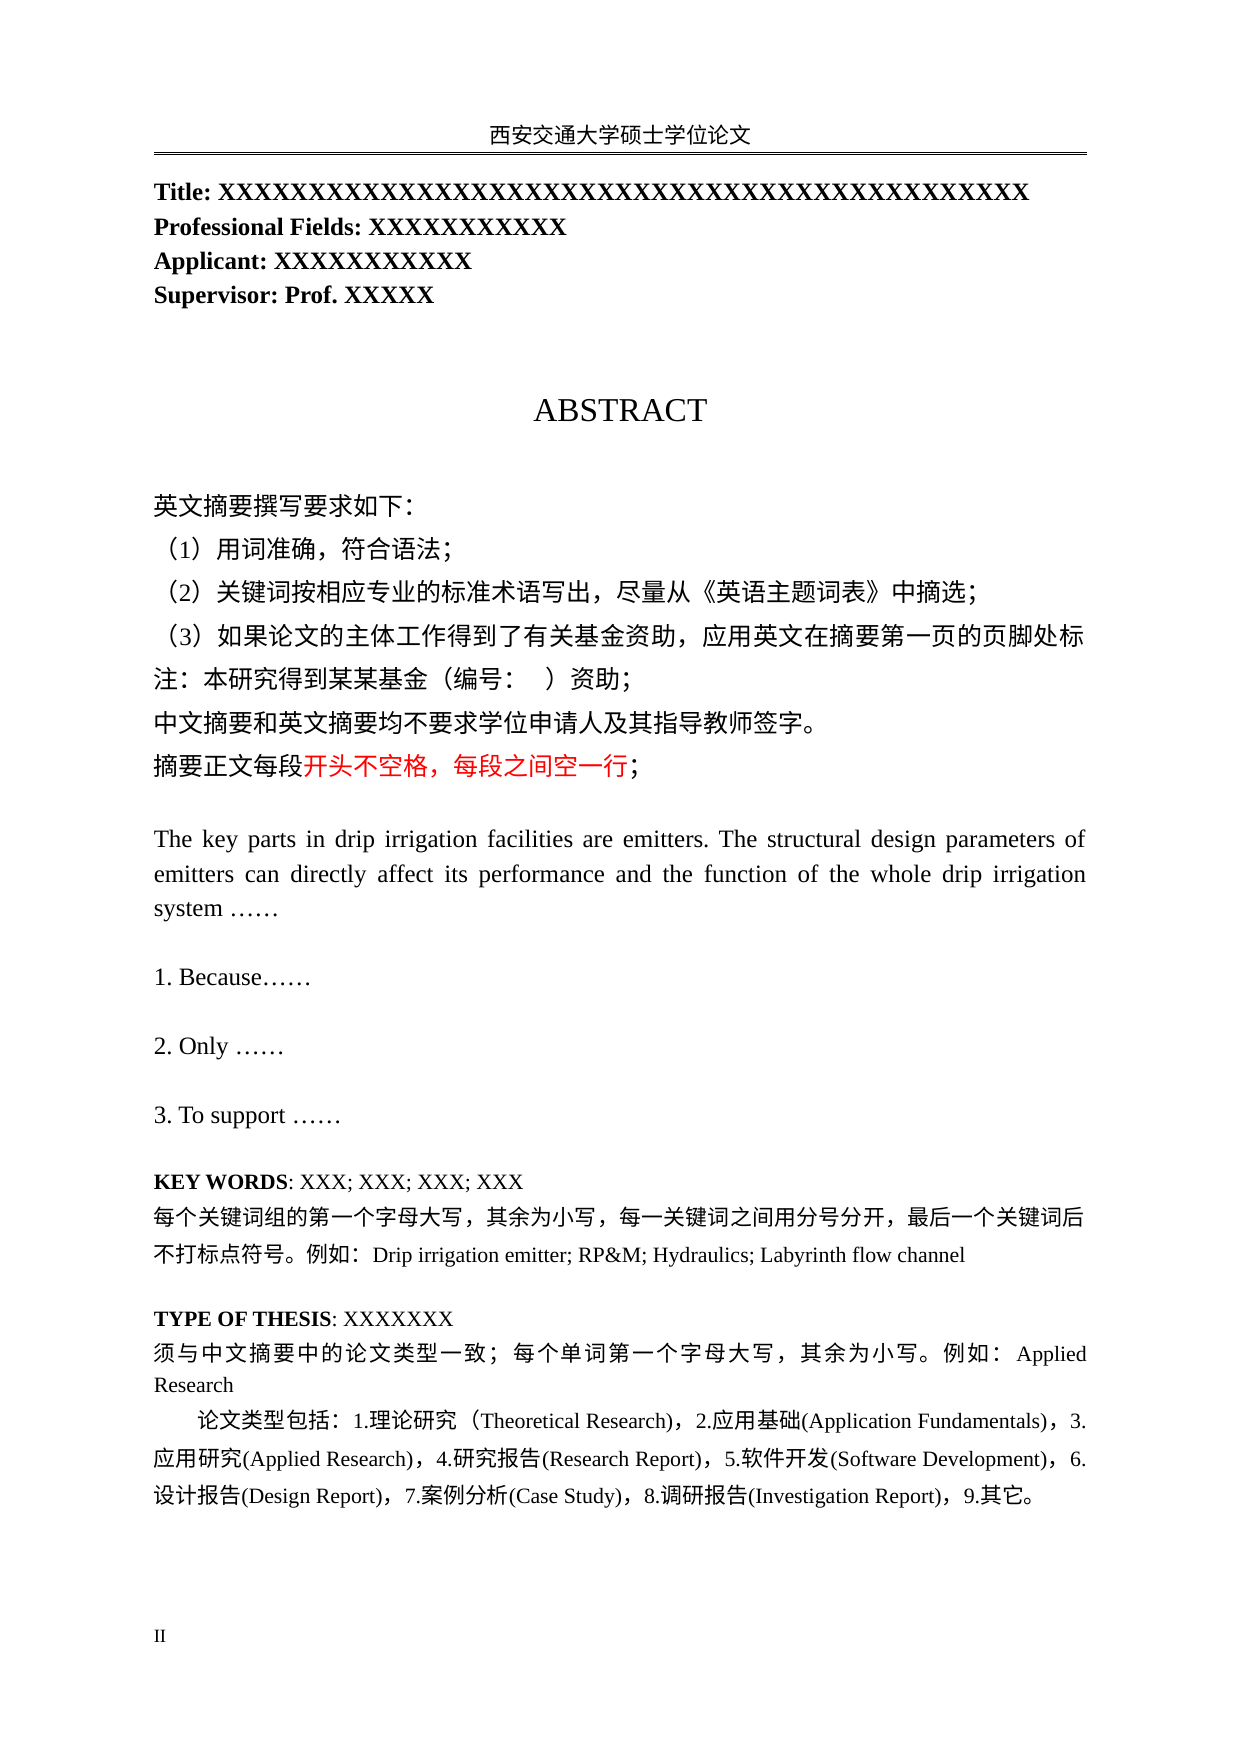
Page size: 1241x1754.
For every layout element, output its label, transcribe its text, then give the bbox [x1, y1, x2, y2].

text （3）如果论文的主体工作得到了有关基金资助，应用英文在摘要第一页的页脚处标注：本研究得到某某基金（编号： ）资助； [153, 616, 1087, 696]
text （1）用词准确，符合语法； [153, 529, 1087, 566]
text 中文摘要和英文摘要均不要求学位申请人及其指导教师签字。 [153, 703, 1087, 739]
text 3. To support …… [153, 1100, 1087, 1129]
text 英文摘要撰写要求如下： [153, 486, 1087, 522]
text 2. Only …… [153, 1031, 1087, 1060]
text ABSTRACT [153, 390, 1087, 428]
text 须与中文摘要中的论文类型一致；每个单词第一个字母大写，其余为小写。例如：Applied Research [153, 1336, 1087, 1398]
text Supervisor: Prof. XXXXX [153, 281, 1087, 309]
text Professional Fields: XXXXXXXXXXX [153, 212, 1087, 240]
text Applicant: XXXXXXXXXXX [153, 246, 1087, 275]
text 摘要正文每段开头不空格，每段之间空一行； [153, 747, 1087, 783]
text The key parts in drip irrigation facilities are emitters. The structural design parameters of emitters can directly affect its performance and the function of the whole drip irrigation system …… [153, 824, 1087, 922]
text （2）关键词按相应专业的标准术语写出，尽量从《英语主题词表》中摘选； [153, 573, 1087, 609]
text 每个关键词组的第一个字母大写，其余为小写，每一关键词之间用分号分开，最后一个关键词后不打标点符号。例如：Drip irrigation emitter; RP&M; Hydraulics; Labyrinth flow channel [153, 1199, 1087, 1269]
text TYPE OF THESIS: XXXXXXX [153, 1306, 1087, 1331]
text 1. Because…… [153, 962, 1087, 991]
text Title: XXXXXXXXXXXXXXXXXXXXXXXXXXXXXXXXXXXXXXXXXXXXX [153, 177, 1087, 206]
text 论文类型包括：1.理论研究（Theoretical Research)，2.应用基础(Application Fundamentals)，3.应用研究(Applied Research)，4.研究报告(Research Report)，5.软件开发(Software Development)，6.设计报告(Design Report)，7.案例分析(Case Study)，8.调研报告(Investigation Report)，9.其它。 [153, 1403, 1087, 1510]
text KEY WORDS: XXX; XXX; XXX; XXX [153, 1169, 1087, 1194]
